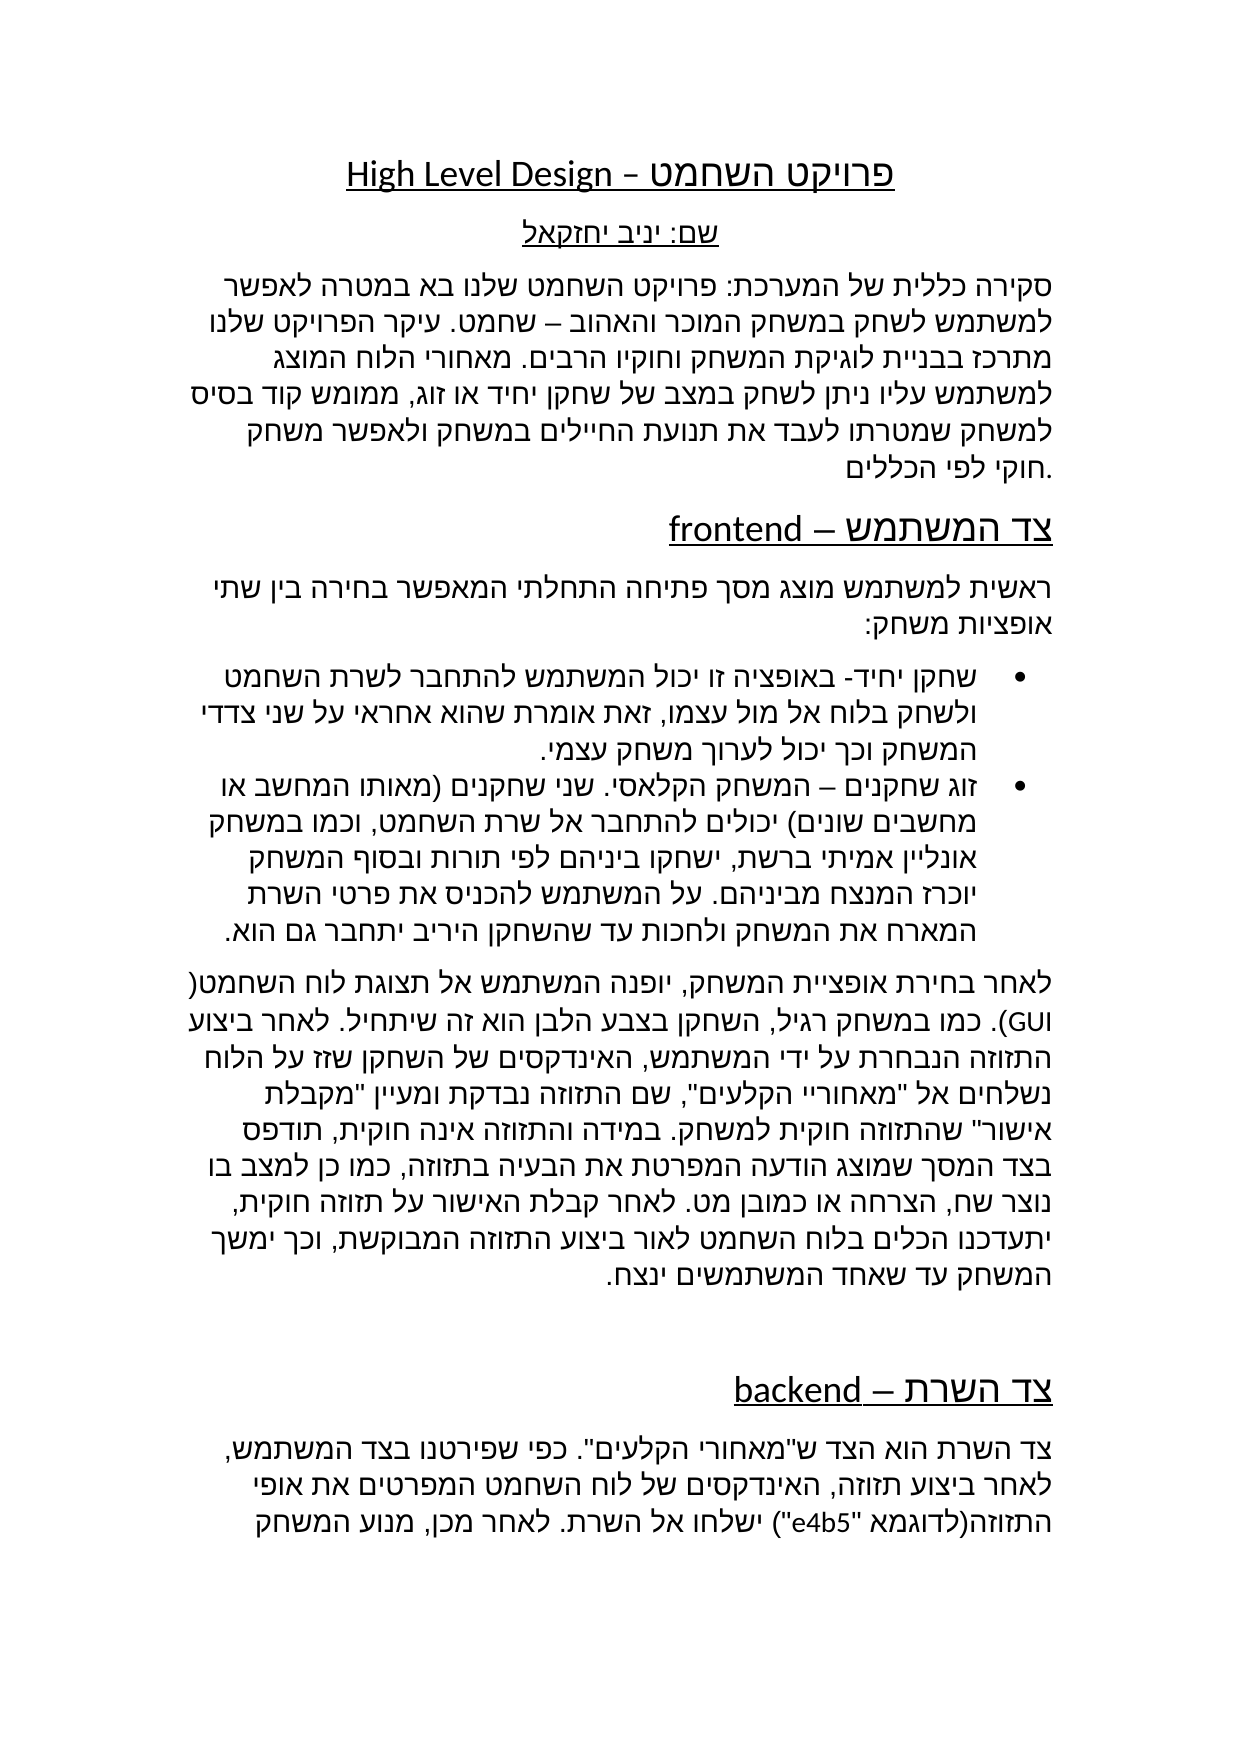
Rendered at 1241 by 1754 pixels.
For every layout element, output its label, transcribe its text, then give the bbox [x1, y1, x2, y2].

list זוג שחקנים – המשחק הקלאסי. שני שחקנים (מאותו המחשב או מחשבים שונים) יכולים להתחבר אל שרת השחמט, וכמו במשחק אונליין אמיתי ברשת, ישחקו ביניהם לפי תורות ובסוף המשחק יוכרז המנצח מביניהם. על המשתמש להכניס את פרטי השרת המארח את המשחק ולחכות עד שהשחקן היריב יתחבר גם הוא. [187, 769, 1015, 947]
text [187, 1432, 1053, 1540]
list שחקן יחיד- באופציה זו יכול המשתמש להתחבר לשרת השחמט ולשחק בלוח אל מול עצמו, זאת אומרת שהוא אחראי על שני צדדי המשחק וכך יכול לערוך משחק עצמי. [187, 660, 1015, 766]
text לאחר בחירת אופציית המשחק, יופנה המשתמש אל תצוגת לוח השחמט(GUI). כמו במשחק רגיל, השחקן בצבע הלבן הוא זה שיתחיל. לאחר ביצוע התזוזה הנבחרת על ידי המשתמש, האינדקסים של השחקן שזז על הלוח נשלחים אל "מאחוריי הקלעים", שם התזוזה נבדקת ומעיין "מקבלת אישור" שהתזוזה חוקית למשחק. במידה והתזוזה אינה חוקית, תודפס בצד המסך שמוצג הודעה המפרטת את הבעיה בתזוזה, כמו כן למצב בו נוצר שח, הצרחה או כמובן מט. לאחר קבלת האישור על תזוזה חוקית, יתעדכנו הכלים בלוח השחמט לאור ביצוע התזוזה המבוקשת, וכך ימשך המשחק עד שאחד המשתמשים ינצח. [187, 966, 1053, 1291]
text שם: יניב יחזקאל [187, 216, 1053, 250]
text צד המשתמש – frontend [187, 505, 1053, 551]
text צד השרת – backend [187, 1366, 1053, 1412]
text ראשית למשתמש מוצג מסך פתיחה התחלתי המאפשר בחירה בין שתי אופציות משחק: [187, 571, 1053, 641]
text סקירה כללית של המערכת: פרויקט השחמט שלנו בא במטרה לאפשר למשתמש לשחק במשחק המוכר והאהוב – שחמט. עיקר הפרויקט שלנו מתרכז בבניית לוגיקת המשחק וחוקיו הרבים. מאחורי הלוח המוצג למשתמש עליו ניתן לשחק במצב של שחקן יחיד או זוג, ממומש קוד בסיס למשחק שמטרתו לעבד את תנועת החיילים במשחק ולאפשר משחק חוקי לפי הכללים. [187, 269, 1053, 486]
text High Level Design – פרויקט השחמט [187, 150, 1053, 196]
